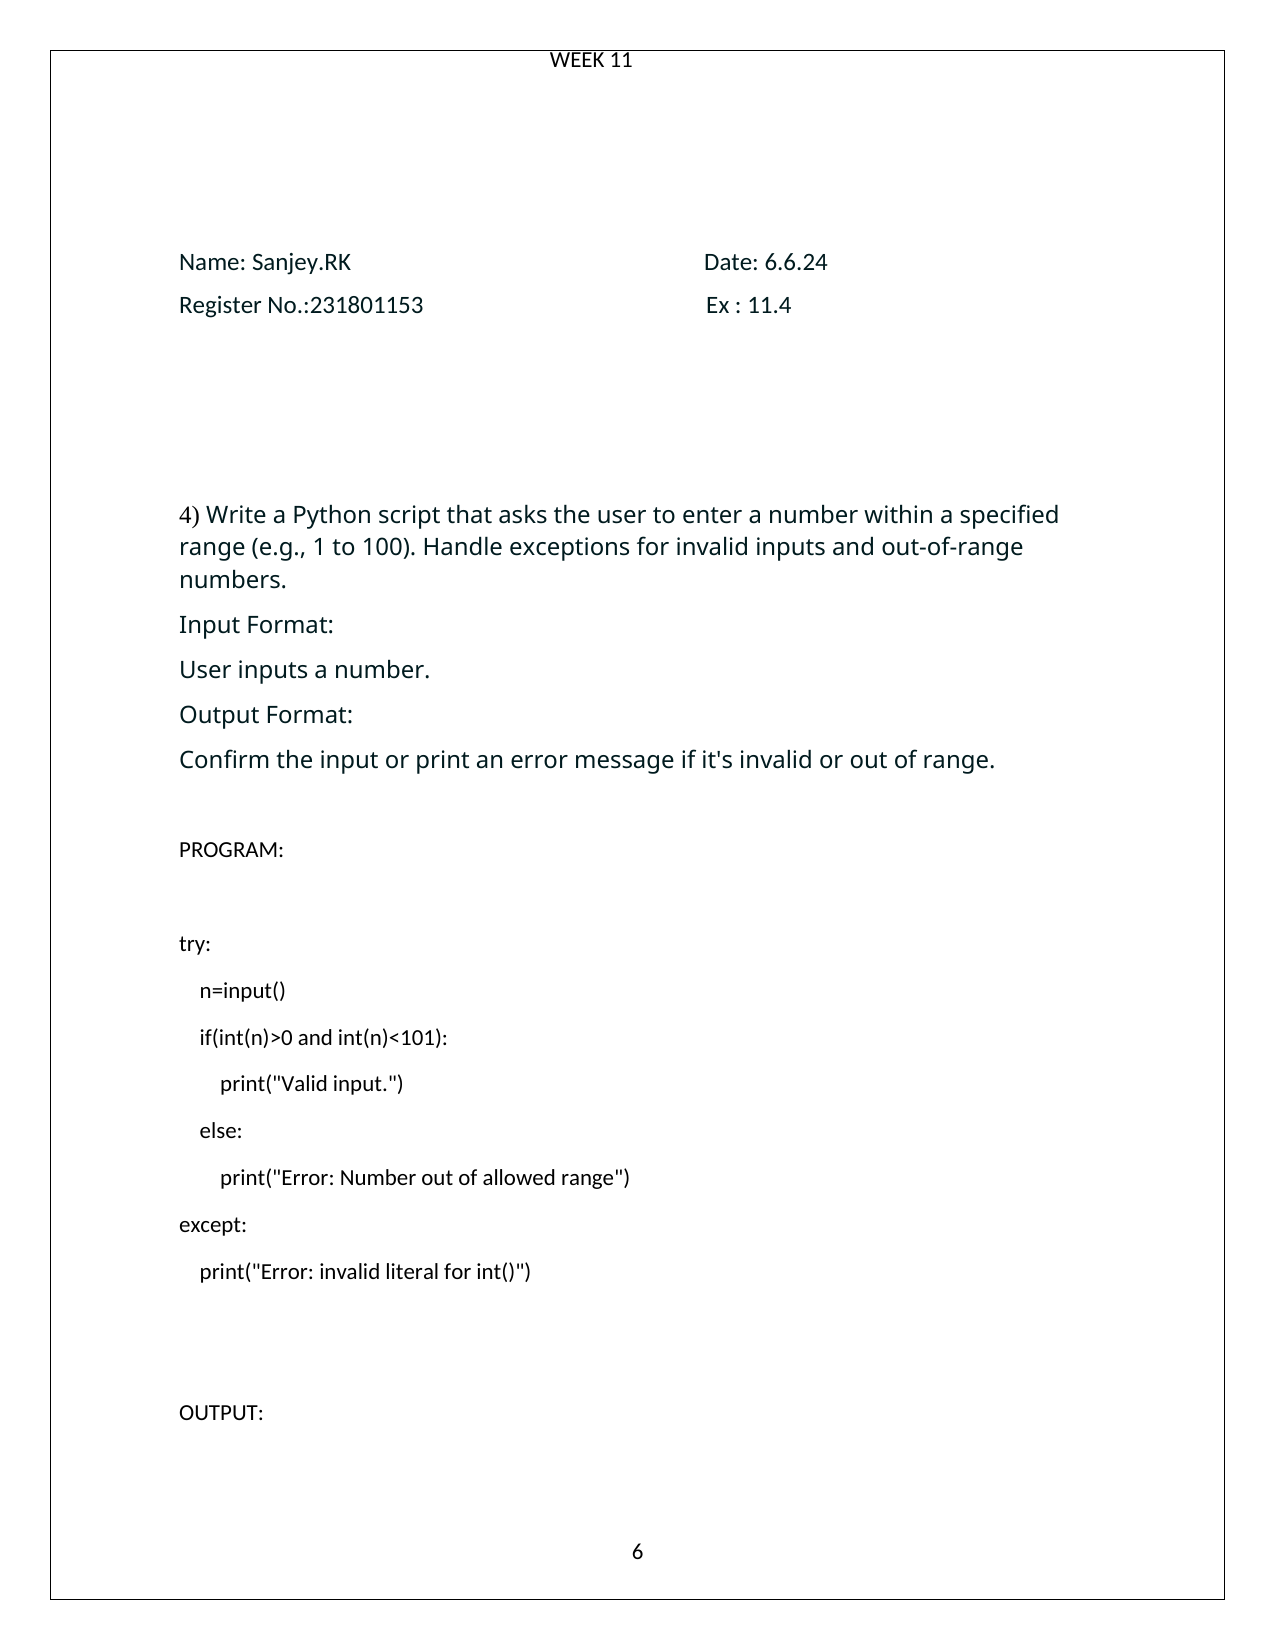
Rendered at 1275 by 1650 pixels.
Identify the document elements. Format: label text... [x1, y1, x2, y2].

text OUTPUT: [179, 1398, 1096, 1426]
text Name: Sanjey.RK Date: 6.6.24 [179, 246, 1096, 277]
text Output Format: [179, 698, 1096, 731]
text User inputs a number. [179, 653, 1096, 686]
text Input Format: [179, 608, 1096, 640]
text Register No.:231801153 Ex : 11.4 [179, 289, 1096, 320]
text print("Error: invalid literal for int()") [179, 1257, 1096, 1285]
text Confirm the input or print an error message if it's invalid or out of range. [179, 743, 1096, 776]
text print("Error: Number out of allowed range") [179, 1163, 1096, 1191]
text n=input() [179, 976, 1096, 1004]
text if(int(n)>0 and int(n)<101): [179, 1023, 1096, 1051]
text except: [179, 1210, 1096, 1238]
text PROGRAM: [179, 835, 1096, 863]
text 4) Write a Python script that asks the user to enter a number within a specified range (e.g., 1 to 100). Handle exceptions for invalid inputs and out-of-range numbers. [179, 497, 1096, 595]
text else: [179, 1116, 1096, 1144]
text try: [179, 929, 1096, 957]
text print("Valid input.") [179, 1069, 1096, 1097]
